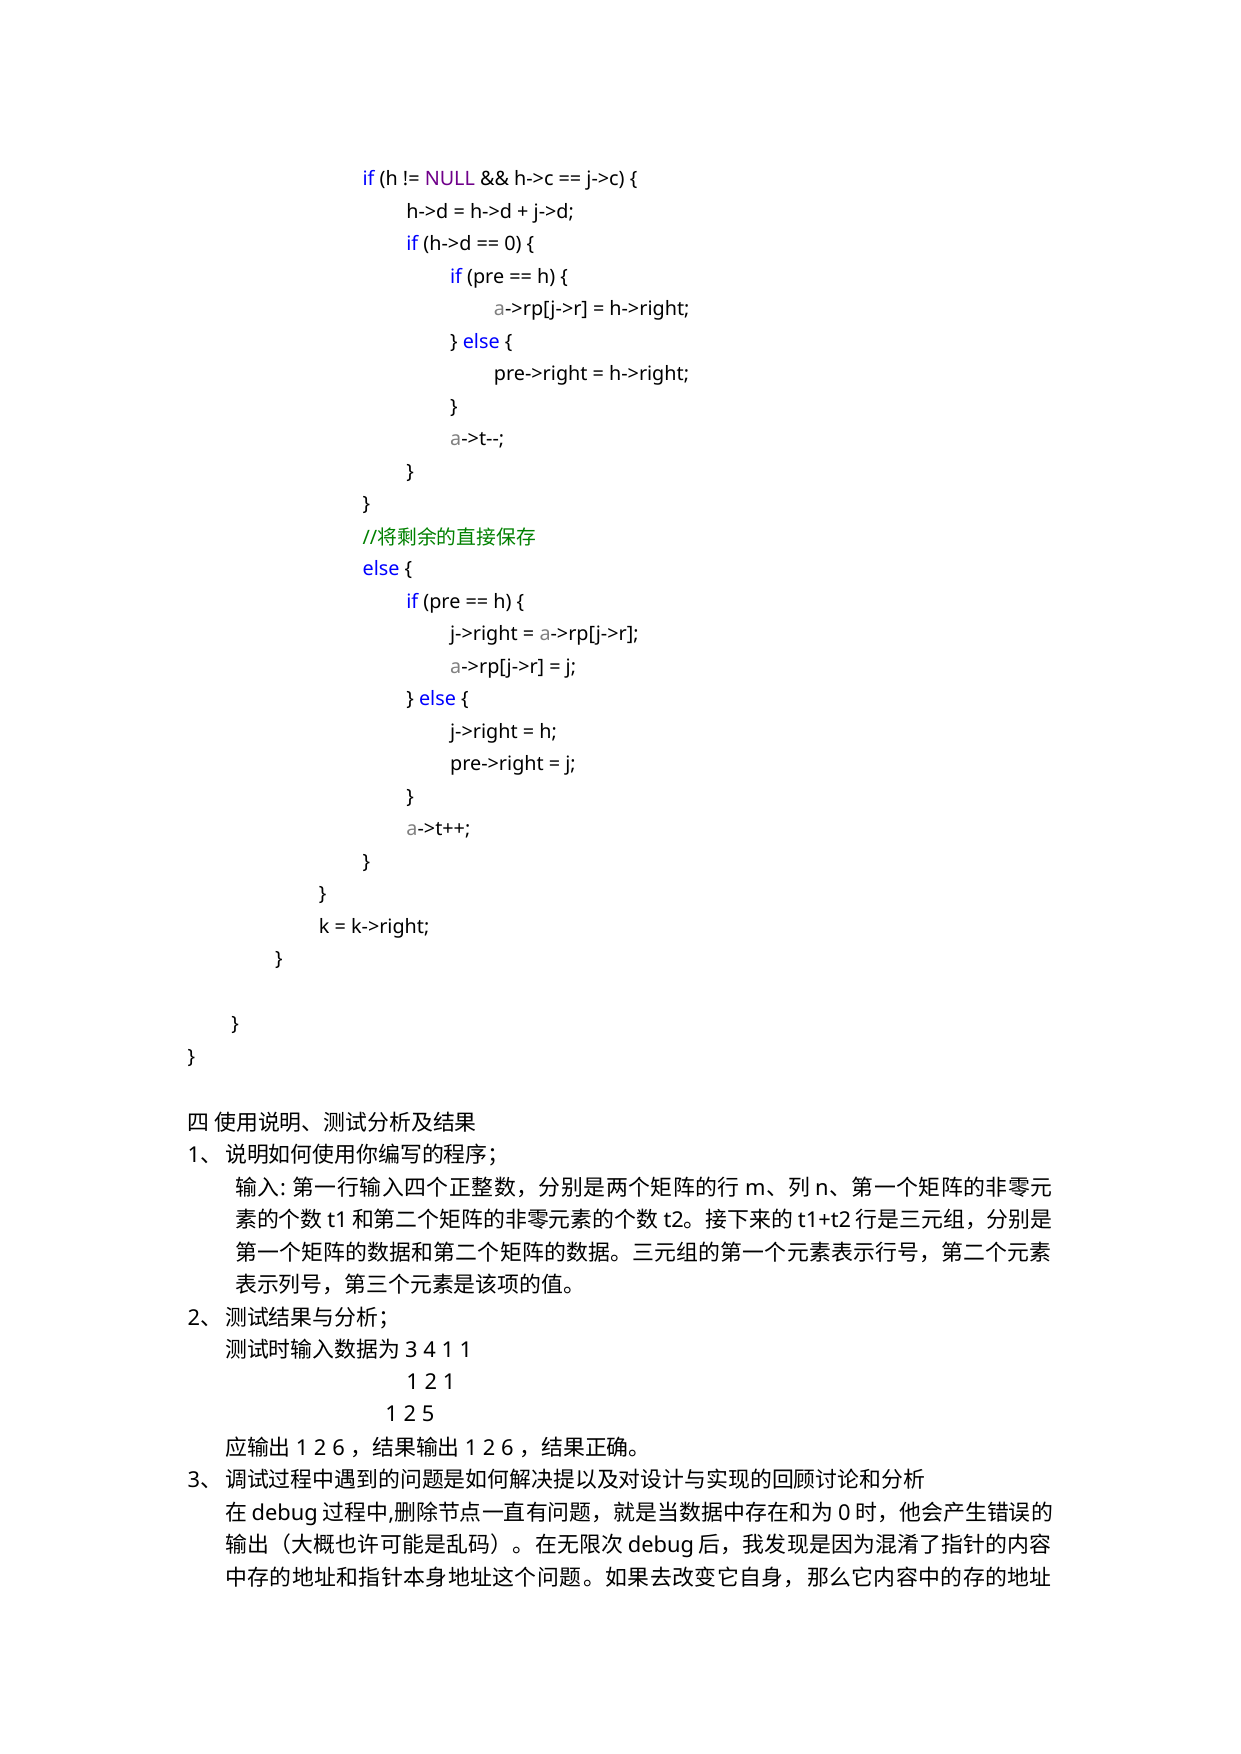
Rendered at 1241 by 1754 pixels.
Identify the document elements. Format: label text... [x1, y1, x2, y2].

text a->t--; [187, 422, 1053, 454]
text } [187, 487, 1053, 519]
list 说明如何使用你编写的程序； [187, 1137, 1053, 1169]
text j->right = h; [187, 714, 1053, 747]
text a->rp[j->r] = h->right; [187, 292, 1053, 324]
text j->right = a->rp[j->r]; [187, 617, 1053, 649]
text 1 2 1 [225, 1364, 1053, 1397]
text } else { [187, 324, 1053, 357]
text if (h != NULL && h->c == j->c) { [187, 162, 1053, 194]
text else { [187, 552, 1053, 584]
text } else { [187, 682, 1053, 714]
text k = k->right; [187, 909, 1053, 942]
text 1 2 5 [225, 1397, 1053, 1429]
text //将剩余的直接保存 [187, 519, 1053, 552]
text if (pre == h) { [187, 584, 1053, 617]
text } [187, 389, 1053, 422]
text pre->right = j; [187, 747, 1053, 779]
text h->d = h->d + j->d; [187, 194, 1053, 227]
text } [187, 942, 1053, 974]
text 四 使用说明、测试分析及结果 [187, 1104, 1053, 1137]
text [225, 1494, 1053, 1592]
text } [187, 1007, 1053, 1039]
text a->rp[j->r] = j; [187, 649, 1053, 682]
text if (h->d == 0) { [187, 227, 1053, 259]
text pre->right = h->right; [187, 357, 1053, 389]
text } [187, 454, 1053, 487]
list 调试过程中遇到的问题是如何解决提以及对设计与实现的回顾讨论和分析 [187, 1462, 1053, 1494]
list 测试结果与分析； [187, 1299, 1053, 1332]
text } [187, 779, 1053, 812]
text if (pre == h) { [187, 259, 1053, 292]
text 应输出 1 2 6 ，结果输出 1 2 6 ，结果正确。 [225, 1429, 1053, 1462]
text 测试时输入数据为 3 4 1 1 [225, 1332, 1053, 1364]
text } [187, 844, 1053, 877]
text a->t++; [187, 812, 1053, 844]
text 输入: 第一行输入四个正整数，分别是两个矩阵的行m、列n、第一个矩阵的非零元素的个数t1和第二个矩阵的非零元素的个数t2。接下来的t1+t2行是三元组，分别是第一个矩阵的数据和第二个矩阵的数据。三元组的第一个元素表示行号，第二个元素表示列号，第三个元素是该项的值。 [235, 1169, 1053, 1299]
text } [187, 877, 1053, 909]
text } [187, 1039, 1053, 1072]
